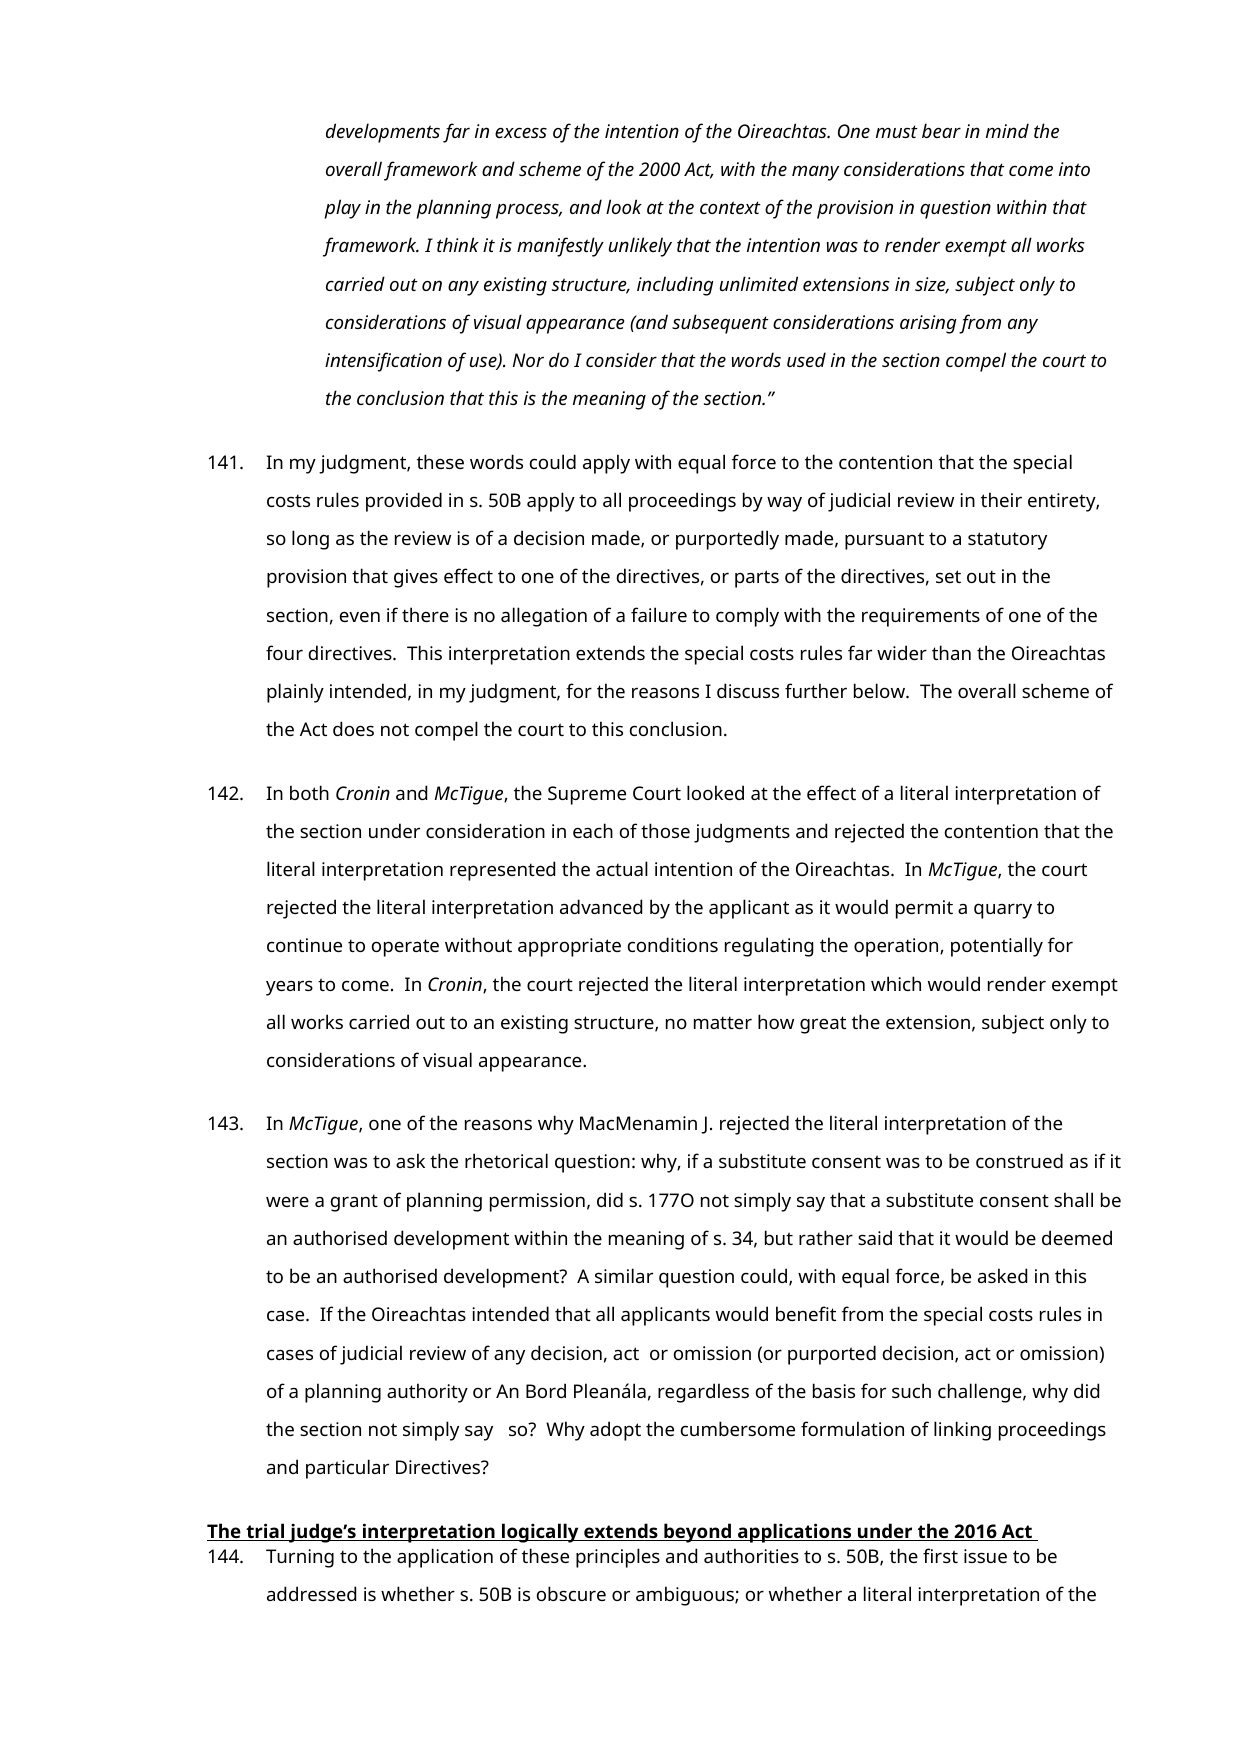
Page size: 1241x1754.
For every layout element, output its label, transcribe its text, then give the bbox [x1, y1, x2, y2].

text 142. In both Cronin and McTigue, the Supreme Court looked at the effect of a literal interpretation of the section under consideration in each of those judgments and rejected the contention that the literal interpretation represented the actual intention of the Oireachtas. In McTigue, the court rejected the literal interpretation advanced by the applicant as it would permit a quarry to continue to operate without appropriate conditions regulating the operation, potentially for years to come. In Cronin, the court rejected the literal interpretation which would render exempt all works carried out to an existing structure, no matter how great the extension, subject only to considerations of visual appearance. [207, 780, 1122, 1073]
subtitle The trial judge’s interpretation logically extends beyond applications under the 2016 Act [207, 1518, 1122, 1543]
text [266, 118, 1122, 411]
text 143. In McTigue, one of the reasons why MacMenamin J. rejected the literal interpretation of the section was to ask the rhetorical question: why, if a substitute consent was to be construed as if it were a grant of planning permission, did s. 177O not simply say that a substitute consent shall be an authorised development within the meaning of s. 34, but rather said that it would be deemed to be an authorised development? A similar question could, with equal force, be asked in this case. If the Oireachtas intended that all applicants would benefit from the special costs rules in cases of judicial review of any decision, act or omission (or purported decision, act or omission) of a planning authority or An Bord Pleanála, regardless of the basis for such challenge, why did the section not simply say so? Why adopt the cumbersome formulation of linking proceedings and particular Directives? [207, 1111, 1122, 1480]
text 141. In my judgment, these words could apply with equal force to the contention that the special costs rules provided in s. 50B apply to all proceedings by way of judicial review in their entirety, so long as the review is of a decision made, or purportedly made, pursuant to a statutory provision that gives effect to one of the directives, or parts of the directives, set out in the section, even if there is no allegation of a failure to comply with the requirements of one of the four directives. This interpretation extends the special costs rules far wider than the Oireachtas plainly intended, in my judgment, for the reasons I discuss further below. The overall scheme of the Act does not compel the court to this conclusion. [207, 449, 1122, 742]
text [207, 1543, 1122, 1607]
